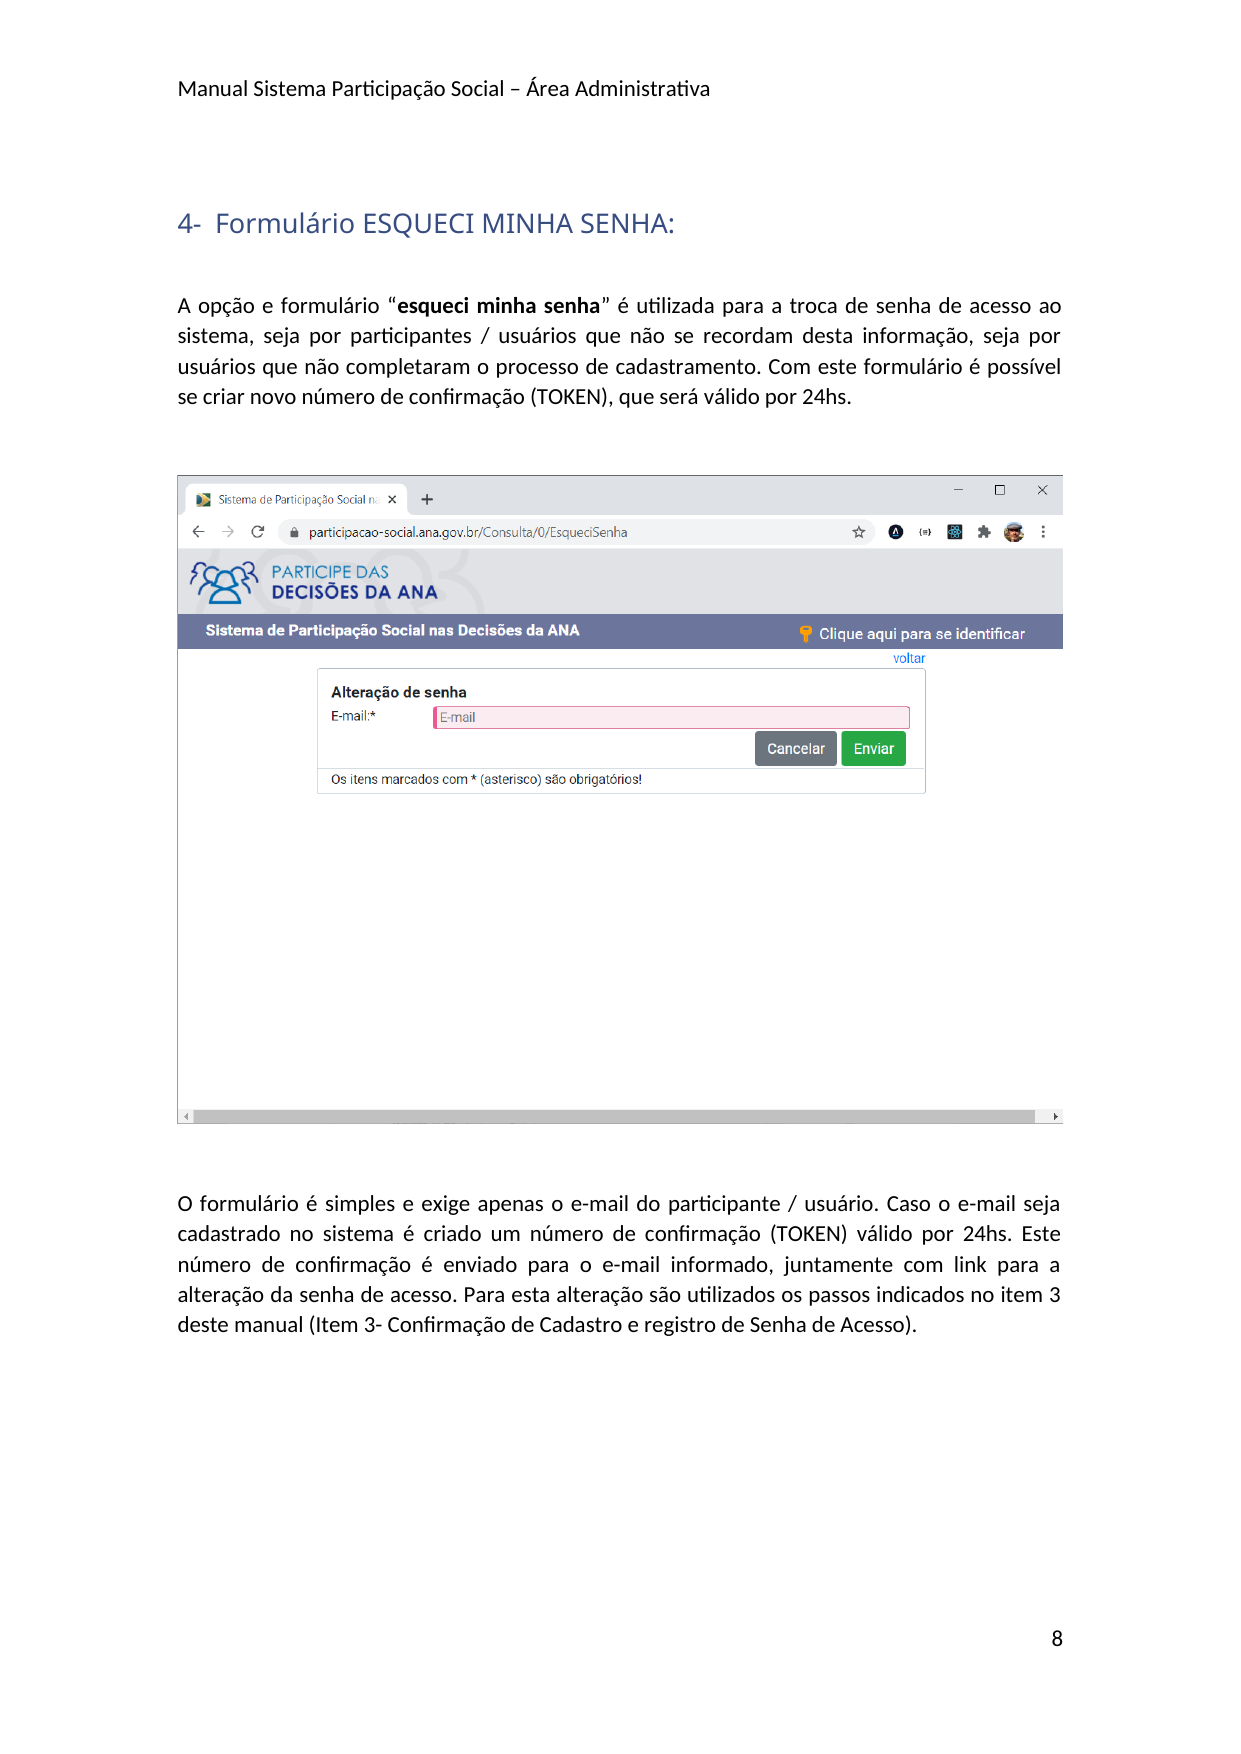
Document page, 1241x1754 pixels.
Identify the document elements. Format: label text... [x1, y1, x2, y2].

text O formulário é simples e exige apenas o e-mail do participante / usuário. Caso o e-mail seja cadastrado no sistema é criado um número de confirmação (TOKEN) válido por 24hs. Este número de confirmação é enviado para o e-mail informado, juntamente com link para a alteração da senha de acesso. Para esta alteração são utilizados os passos indicados no item 3 deste manual (Item 3- Confirmação de Cadastro e registro de Senha de Acesso). [177, 1189, 1063, 1338]
text A opção e formulário “esqueci minha senha” é utilizada para a troca de senha de acesso ao sistema, seja por participantes / usuários que não se recordam desta informação, seja por usuários que não completaram o processo de cadastramento. Com este formulário é possível se criar novo número de confirmação (TOKEN), que será válido por 24hs. [177, 291, 1063, 410]
picture [177, 475, 1063, 1124]
subtitle Formulário ESQUECI MINHA SENHA: [177, 205, 1063, 242]
